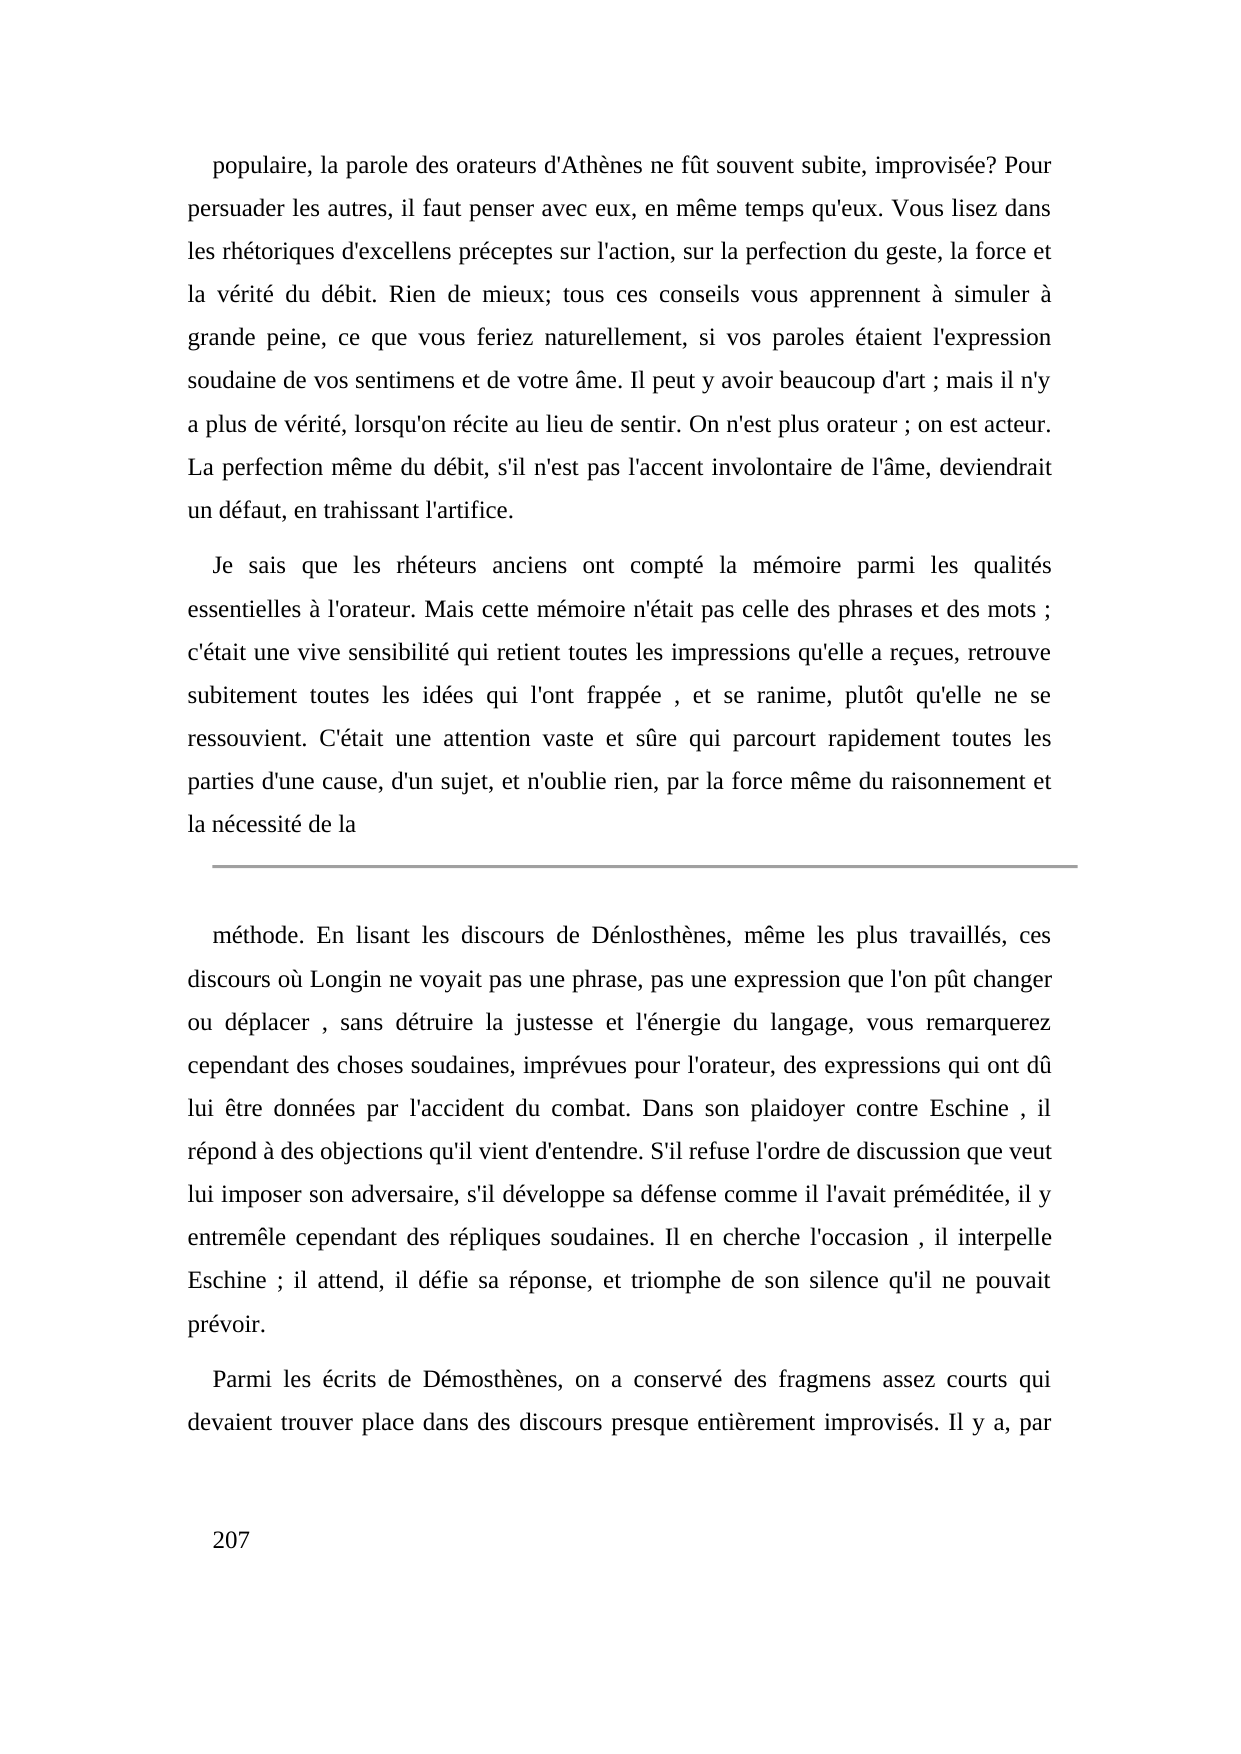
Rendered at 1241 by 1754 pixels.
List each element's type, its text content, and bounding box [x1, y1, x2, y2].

text Je sais que les rhéteurs anciens ont compté la mémoire parmi les qualités essentielles à l'orateur. Mais cette mémoire n'était pas celle des phrases et des mots ; c'était une vive sensibilité qui retient toutes les impressions qu'elle a reçues, retrouve subitement toutes les idées qui l'ont frappée , et se ranime, plutôt qu'elle ne se ressouvient. C'était une attention vaste et sûre qui parcourt rapidement toutes les parties d'une cause, d'un sujet, et n'oublie rien, par la force même du raisonnement et la nécessité de la [187, 551, 1053, 838]
text méthode. En lisant les discours de Dénlosthènes, même les plus travaillés, ces discours où Longin ne voyait pas une phrase, pas une expression que l'on pût changer ou déplacer , sans détruire la justesse et l'énergie du langage, vous remarquerez cependant des choses soudaines, imprévues pour l'orateur, des expressions qui ont dû lui être données par l'accident du combat. Dans son plaidoyer contre Eschine , il répond à des objections qu'il vient d'entendre. S'il refuse l'ordre de discussion que veut lui imposer son adversaire, s'il développe sa défense comme il l'avait préméditée, il y entremêle cependant des répliques soudaines. Il en cherche l'occasion , il interpelle Eschine ; il attend, il défie sa réponse, et triomphe de son silence qu'il ne pouvait prévoir. [187, 921, 1053, 1337]
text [187, 1364, 1053, 1436]
text populaire, la parole des orateurs d'Athènes ne fût souvent subite, improvisée? Pour persuader les autres, il faut penser avec eux, en même temps qu'eux. Vous lisez dans les rhétoriques d'excellens préceptes sur l'action, sur la perfection du geste, la force et la vérité du débit. Rien de mieux; tous ces conseils vous apprennent à simuler à grande peine, ce que vous feriez naturellement, si vos paroles étaient l'expression soudaine de vos sentimens et de votre âme. Il peut y avoir beaucoup d'art ; mais il n'y a plus de vérité, lorsqu'on récite au lieu de sentir. On n'est plus orateur ; on est acteur. La perfection même du débit, s'il n'est pas l'accent involontaire de l'âme, deviendrait un défaut, en trahissant l'artifice. [187, 150, 1053, 524]
